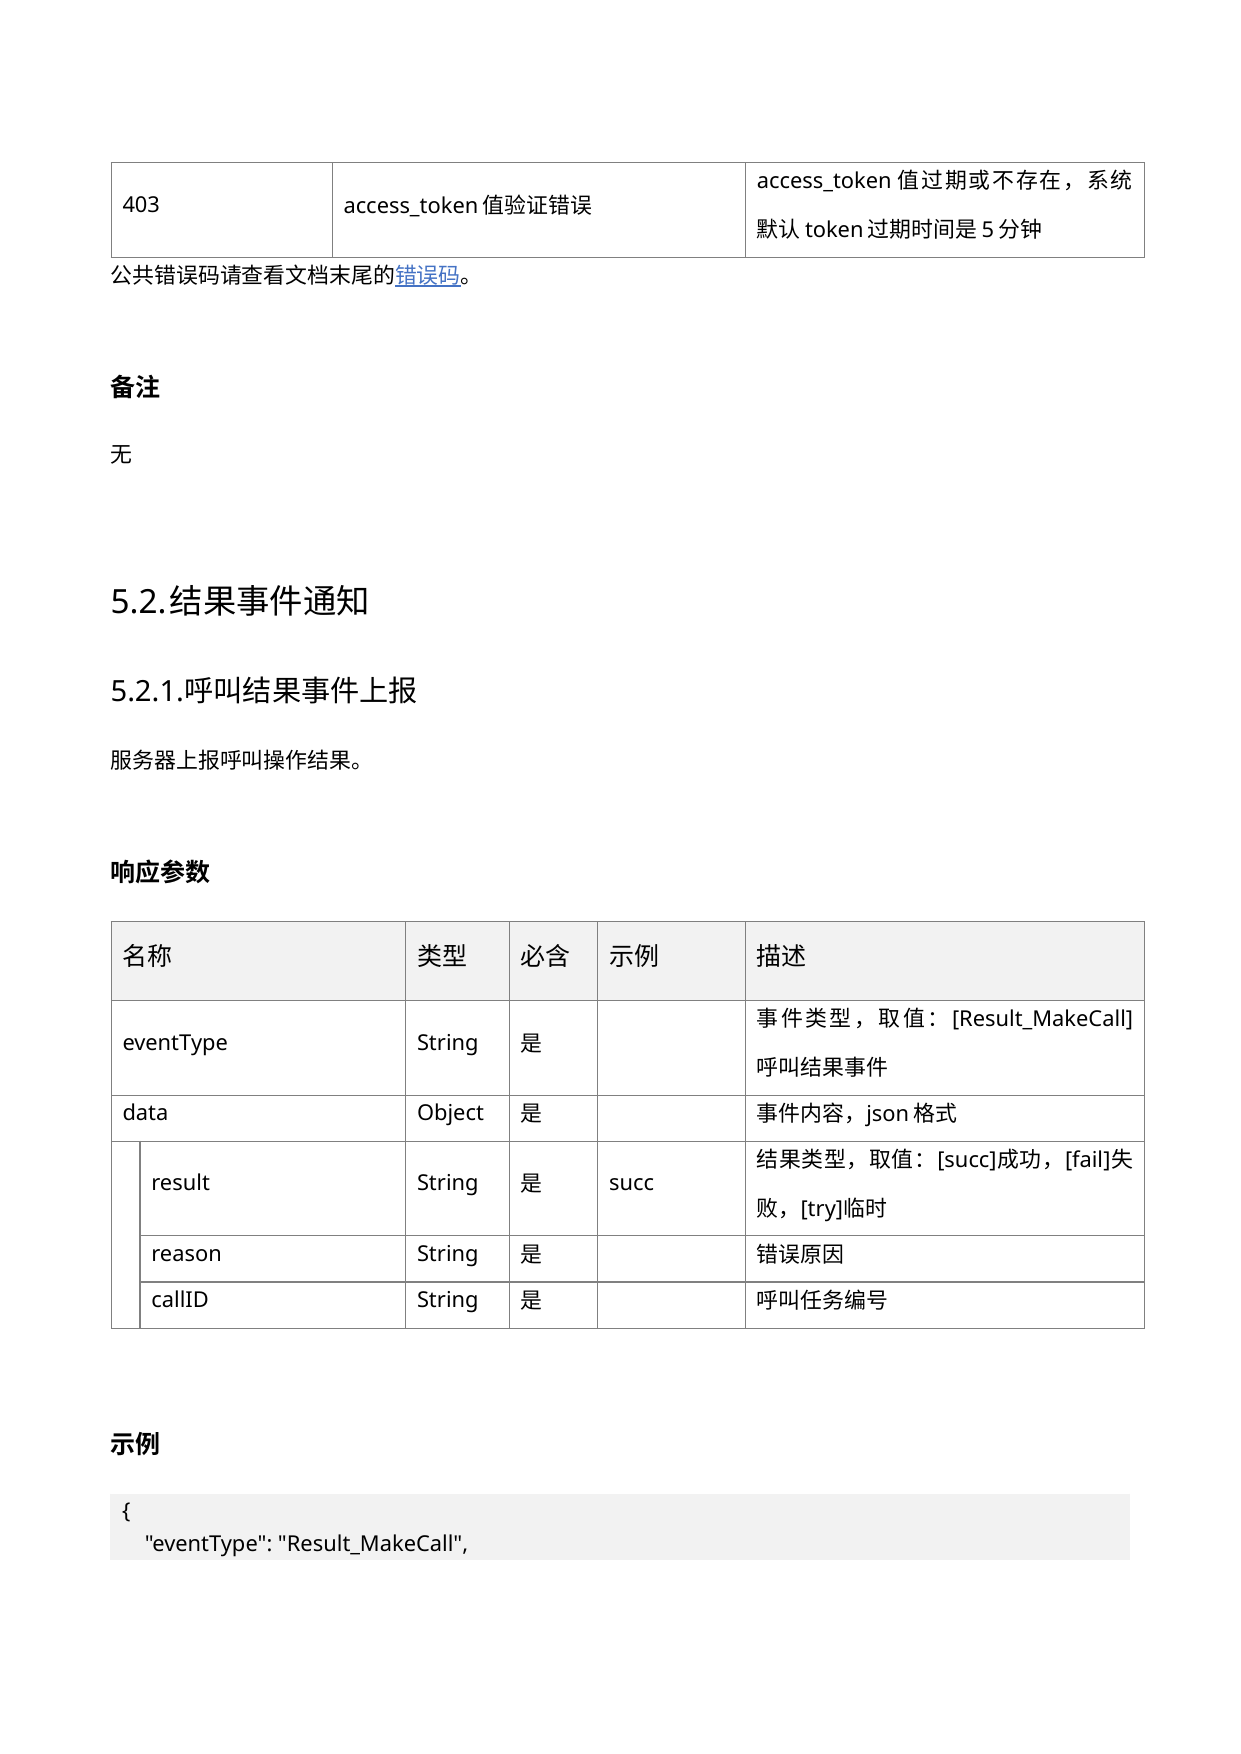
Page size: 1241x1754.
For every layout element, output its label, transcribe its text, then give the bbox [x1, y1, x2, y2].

table_cell succ [598, 1142, 745, 1235]
table_cell callID [141, 1283, 405, 1327]
table_cell String [406, 1001, 509, 1094]
table_cell 是 [510, 1001, 597, 1094]
text 服务器上报呼叫操作结果。 [110, 742, 1130, 775]
table_header 必含 [510, 922, 597, 1000]
table_cell 是 [510, 1283, 597, 1327]
table_cell 呼叫任务编号 [746, 1283, 1144, 1327]
table_cell 结果类型，取值：[succ]成功，[fail]失败，[try]临时 [746, 1142, 1144, 1235]
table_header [111, 1495, 1129, 1559]
table_cell [598, 1236, 745, 1281]
table_cell 事件类型，取值：[Result_MakeCall]呼叫结果事件 [746, 1001, 1144, 1094]
text 备注 [110, 353, 1130, 418]
table_cell String [406, 1142, 509, 1235]
table_cell result [141, 1142, 405, 1235]
list 呼叫结果事件上报 [110, 656, 1130, 721]
table_cell access_token值验证错误 [333, 163, 745, 257]
table_cell 403 [112, 163, 332, 257]
table_cell reason [141, 1236, 405, 1281]
table_cell 是 [510, 1096, 597, 1141]
text 公共错误码请查看文档末尾的错误码。 [110, 258, 1130, 290]
table_header 描述 [746, 922, 1144, 1000]
table_header 名称 [112, 922, 405, 1000]
text 无 [110, 437, 1130, 469]
table_header 类型 [406, 922, 509, 1000]
text 示例 [110, 1410, 1130, 1475]
table_cell data [112, 1096, 405, 1141]
table_cell [598, 1001, 745, 1094]
table_cell [112, 1142, 139, 1327]
table_header 示例 [598, 922, 745, 1000]
table_cell String [406, 1283, 509, 1327]
table_cell 是 [510, 1142, 597, 1235]
table_cell Object [406, 1096, 509, 1141]
table_cell 是 [510, 1236, 597, 1281]
table_cell String [406, 1236, 509, 1281]
table_cell 错误原因 [746, 1236, 1144, 1281]
table_cell 事件内容，json格式 [746, 1096, 1144, 1141]
list 结果事件通知 [110, 567, 1130, 632]
table_cell [598, 1283, 745, 1327]
table_cell access_token值过期或不存在，系统默认token过期时间是5分钟 [746, 163, 1144, 257]
text 响应参数 [110, 838, 1130, 903]
table_cell eventType [112, 1001, 405, 1094]
table_cell [598, 1096, 745, 1141]
